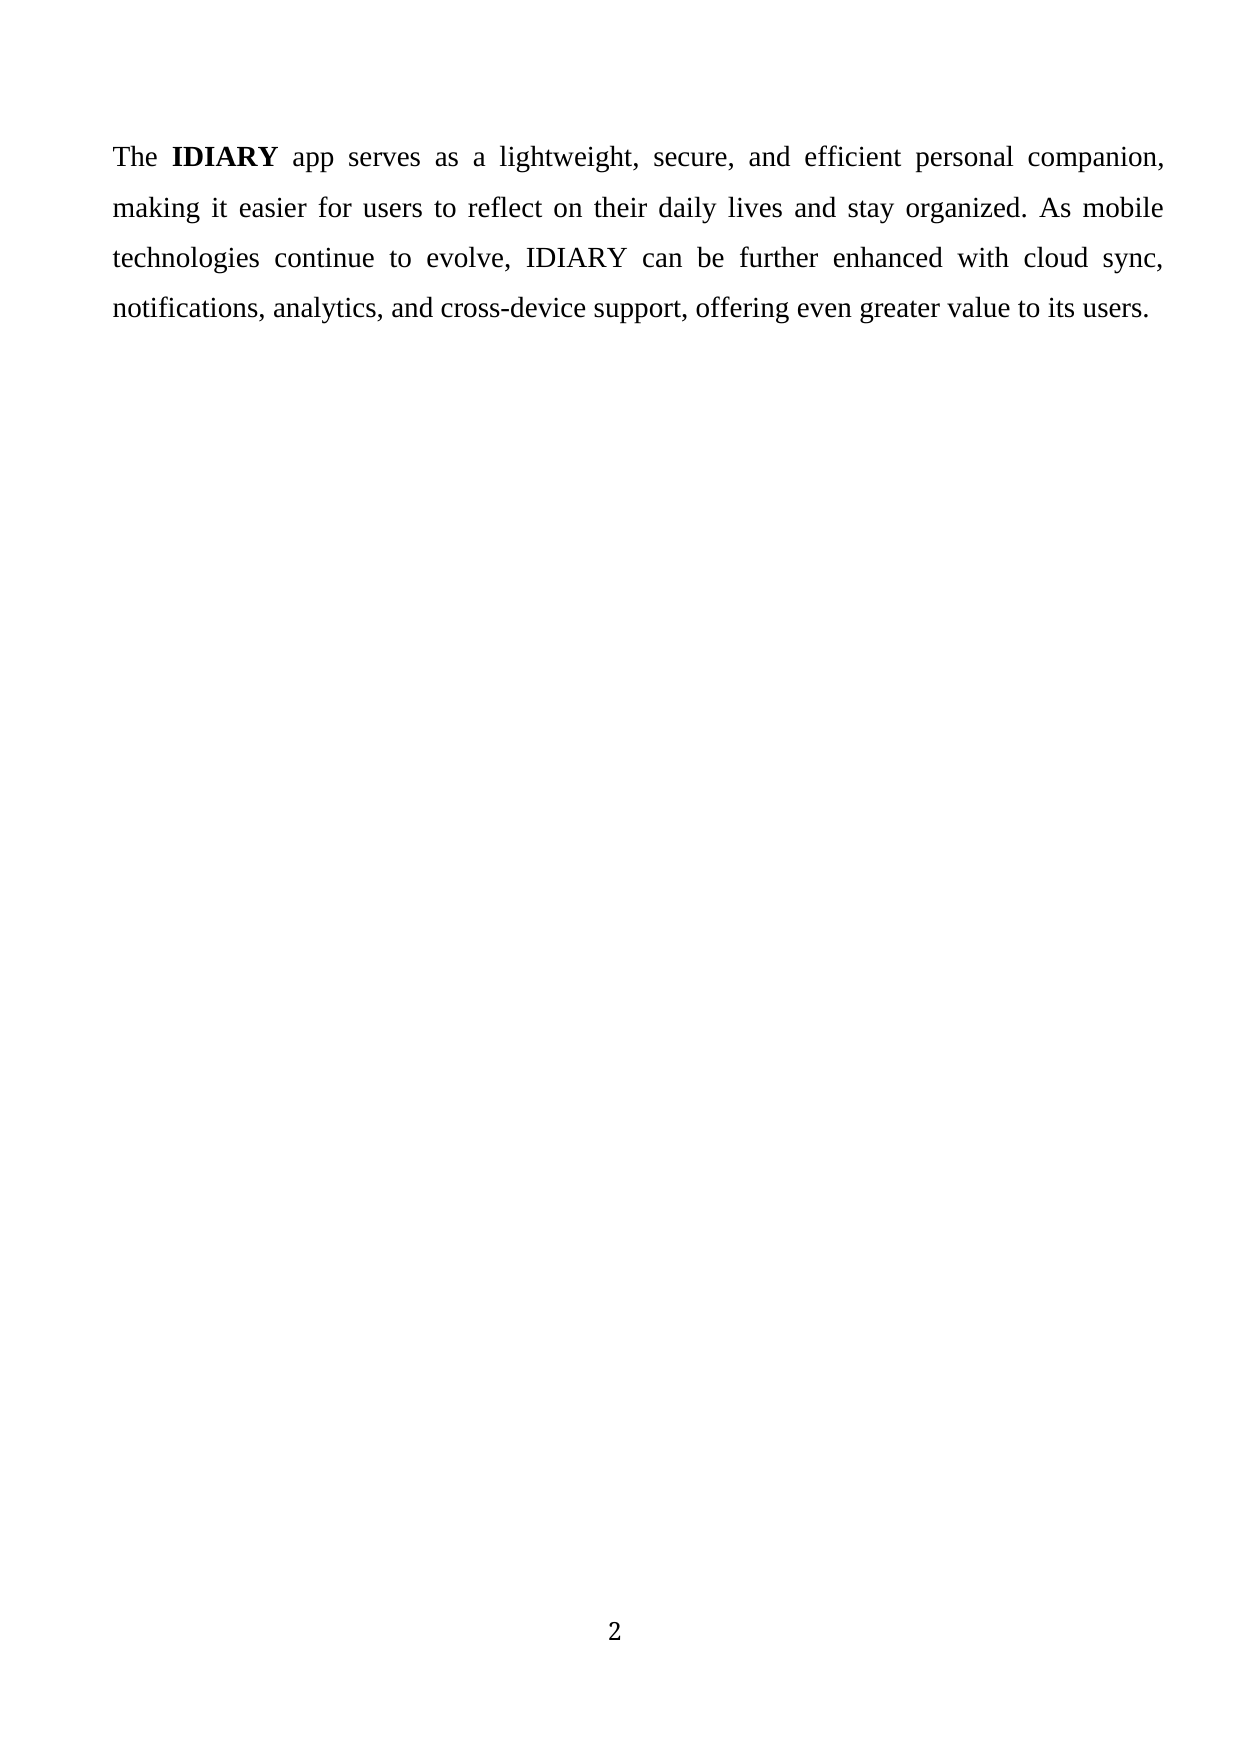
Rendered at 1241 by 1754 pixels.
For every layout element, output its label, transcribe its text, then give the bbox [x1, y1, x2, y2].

text The IDIARY app serves as a lightweight, secure, and efficient personal companion, making it easier for users to reflect on their daily lives and stay organized. As mobile technologies continue to evolve, IDIARY can be further enhanced with cloud sync, notifications, analytics, and cross-device support, offering even greater value to its users. [112, 139, 1165, 324]
